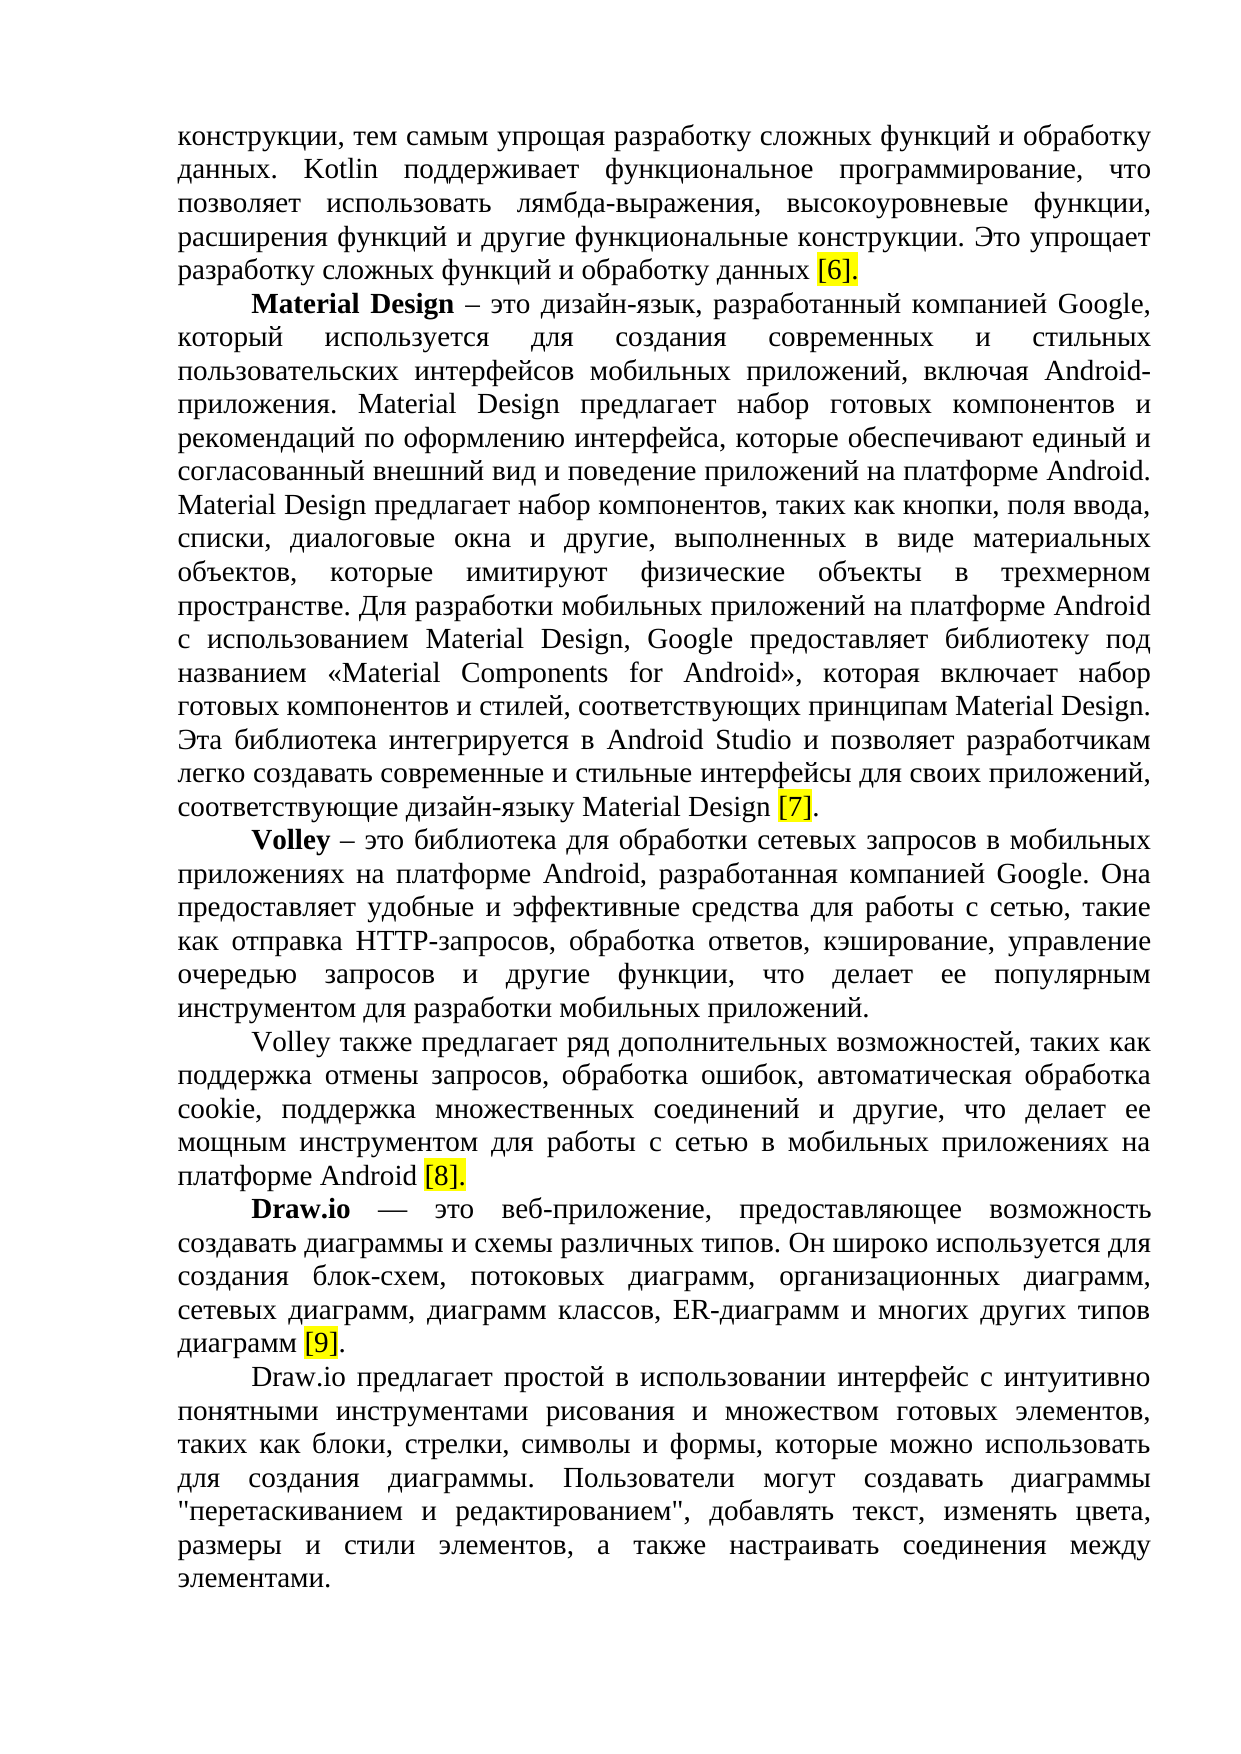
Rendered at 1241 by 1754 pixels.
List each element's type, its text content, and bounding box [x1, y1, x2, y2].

text Volley также предлагает ряд дополнительных возможностей, таких как поддержка отмены запросов, обработка ошибок, автоматическая обработка cookie, поддержка множественных соединений и другие, что делает ее мощным инструментом для работы с сетью в мобильных приложениях на платформе Android [8]. [177, 1024, 1152, 1191]
text Volley – это библиотека для обработки сетевых запросов в мобильных приложениях на платформе Android, разработанная компанией Google. Она предоставляет удобные и эффективные средства для работы с сетью, такие как отправка HTTP-запросов, обработка ответов, кэширование, управление очередью запросов и другие функции, что делает ее популярным инструментом для разработки мобильных приложений. [177, 822, 1152, 1024]
text Draw.io предлагает простой в использовании интерфейс с интуитивно понятными инструментами рисования и множеством готовых элементов, таких как блоки, стрелки, символы и формы, которые можно использовать для создания диаграммы. Пользователи могут создавать диаграммы "перетаскиванием и редактированием", добавлять текст, изменять цвета, размеры и стили элементов, а также настраивать соединения между элементами. [177, 1359, 1152, 1594]
text Draw.io — это веб-приложение, предоставляющее возможность создавать диаграммы и схемы различных типов. Он широко используется для создания блок-схем, потоковых диаграмм, организационных диаграмм, сетевых диаграмм, диаграмм классов, ER-диаграмм и многих других типов диаграмм [9]. [177, 1191, 1152, 1359]
